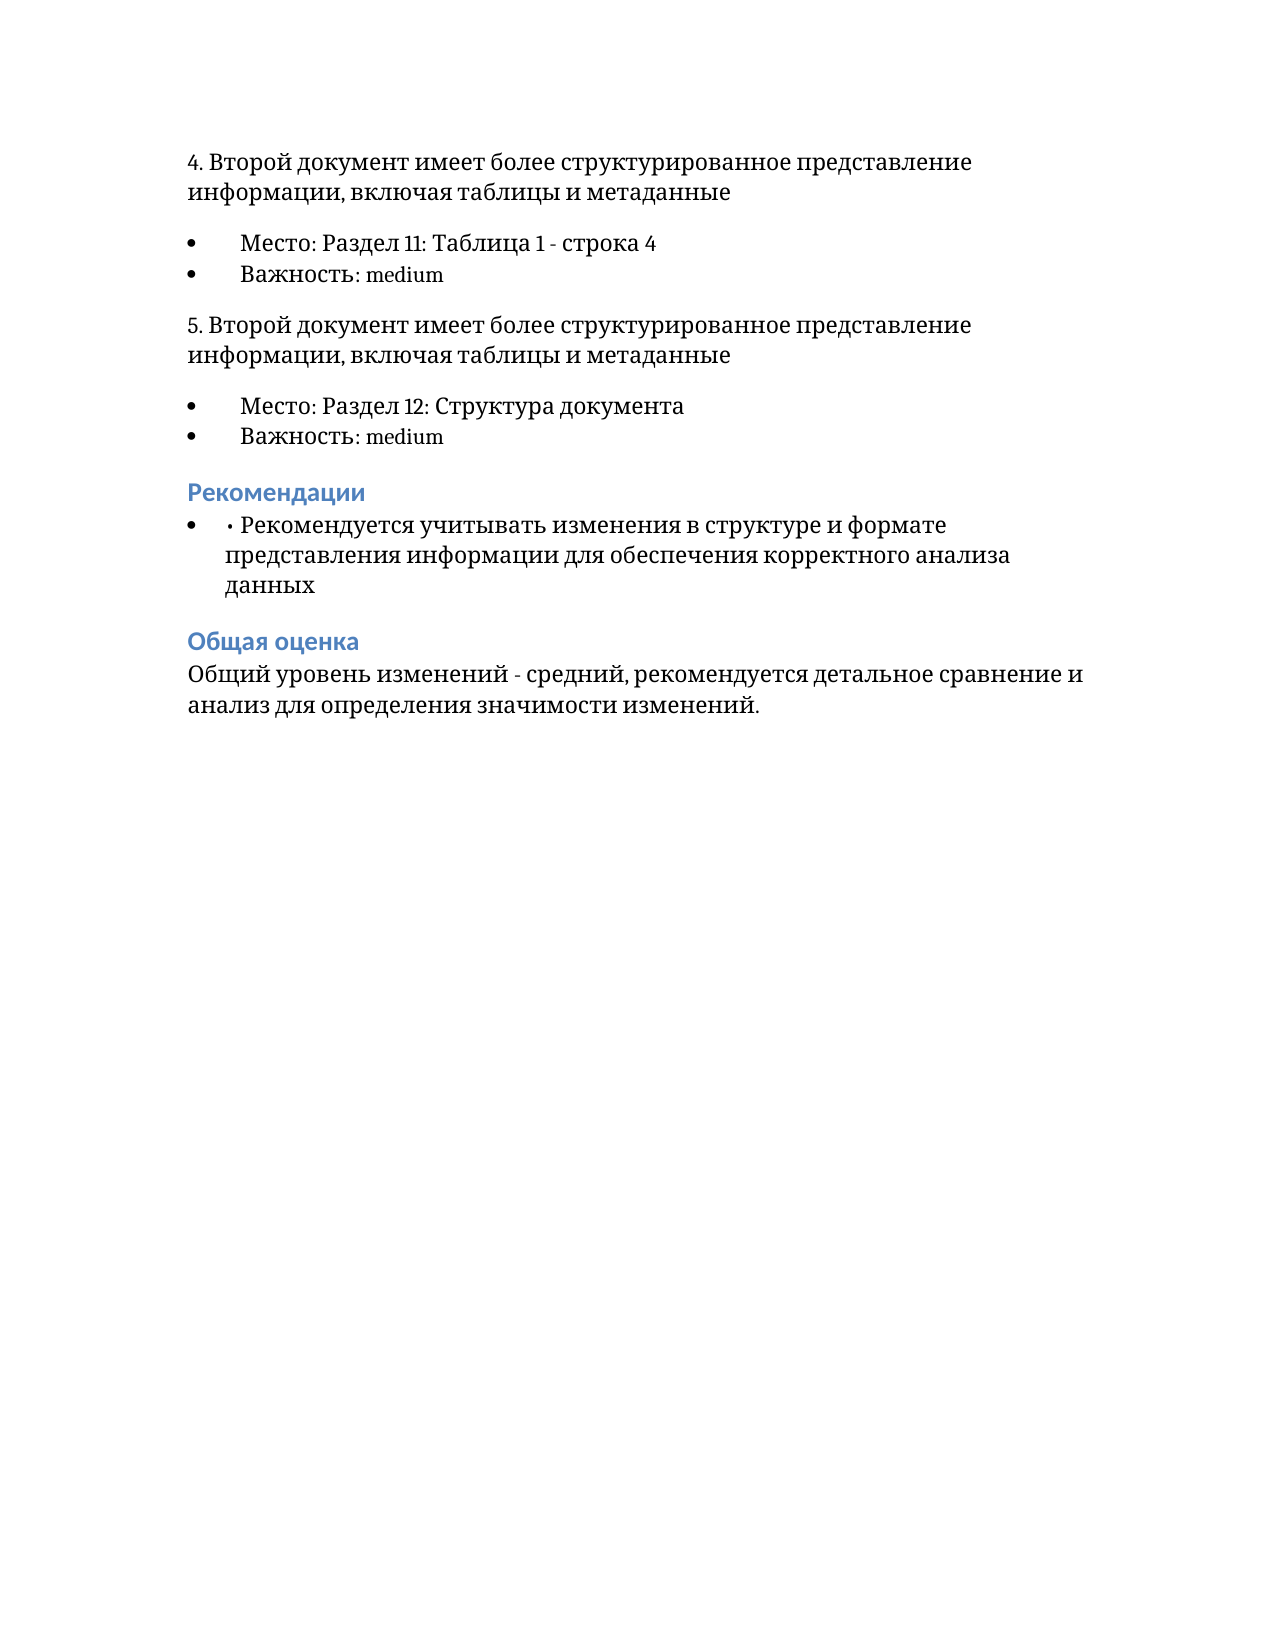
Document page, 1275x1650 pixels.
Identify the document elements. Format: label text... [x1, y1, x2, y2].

subtitle Общая оценка [187, 624, 1087, 657]
list Место: Раздел 11: Таблица 1 - строка 4 [187, 231, 1087, 258]
subtitle Рекомендации [187, 475, 1087, 508]
list Важность: medium [187, 424, 1087, 450]
text Общий уровень изменений - средний, рекомендуется детальное сравнение и анализ для определения значимости изменений. [187, 662, 1087, 719]
list Место: Раздел 12: Структура документа [187, 394, 1087, 420]
list Важность: medium [187, 261, 1087, 288]
text 5. Второй документ имеет более структурированное представление информации, включая таблицы и метаданные [187, 312, 1087, 369]
list • Рекомендуется учитывать изменения в структуре и формате представления информации для обеспечения корректного анализа данных [187, 513, 1087, 600]
text 4. Второй документ имеет более структурированное представление информации, включая таблицы и метаданные [187, 150, 1087, 207]
